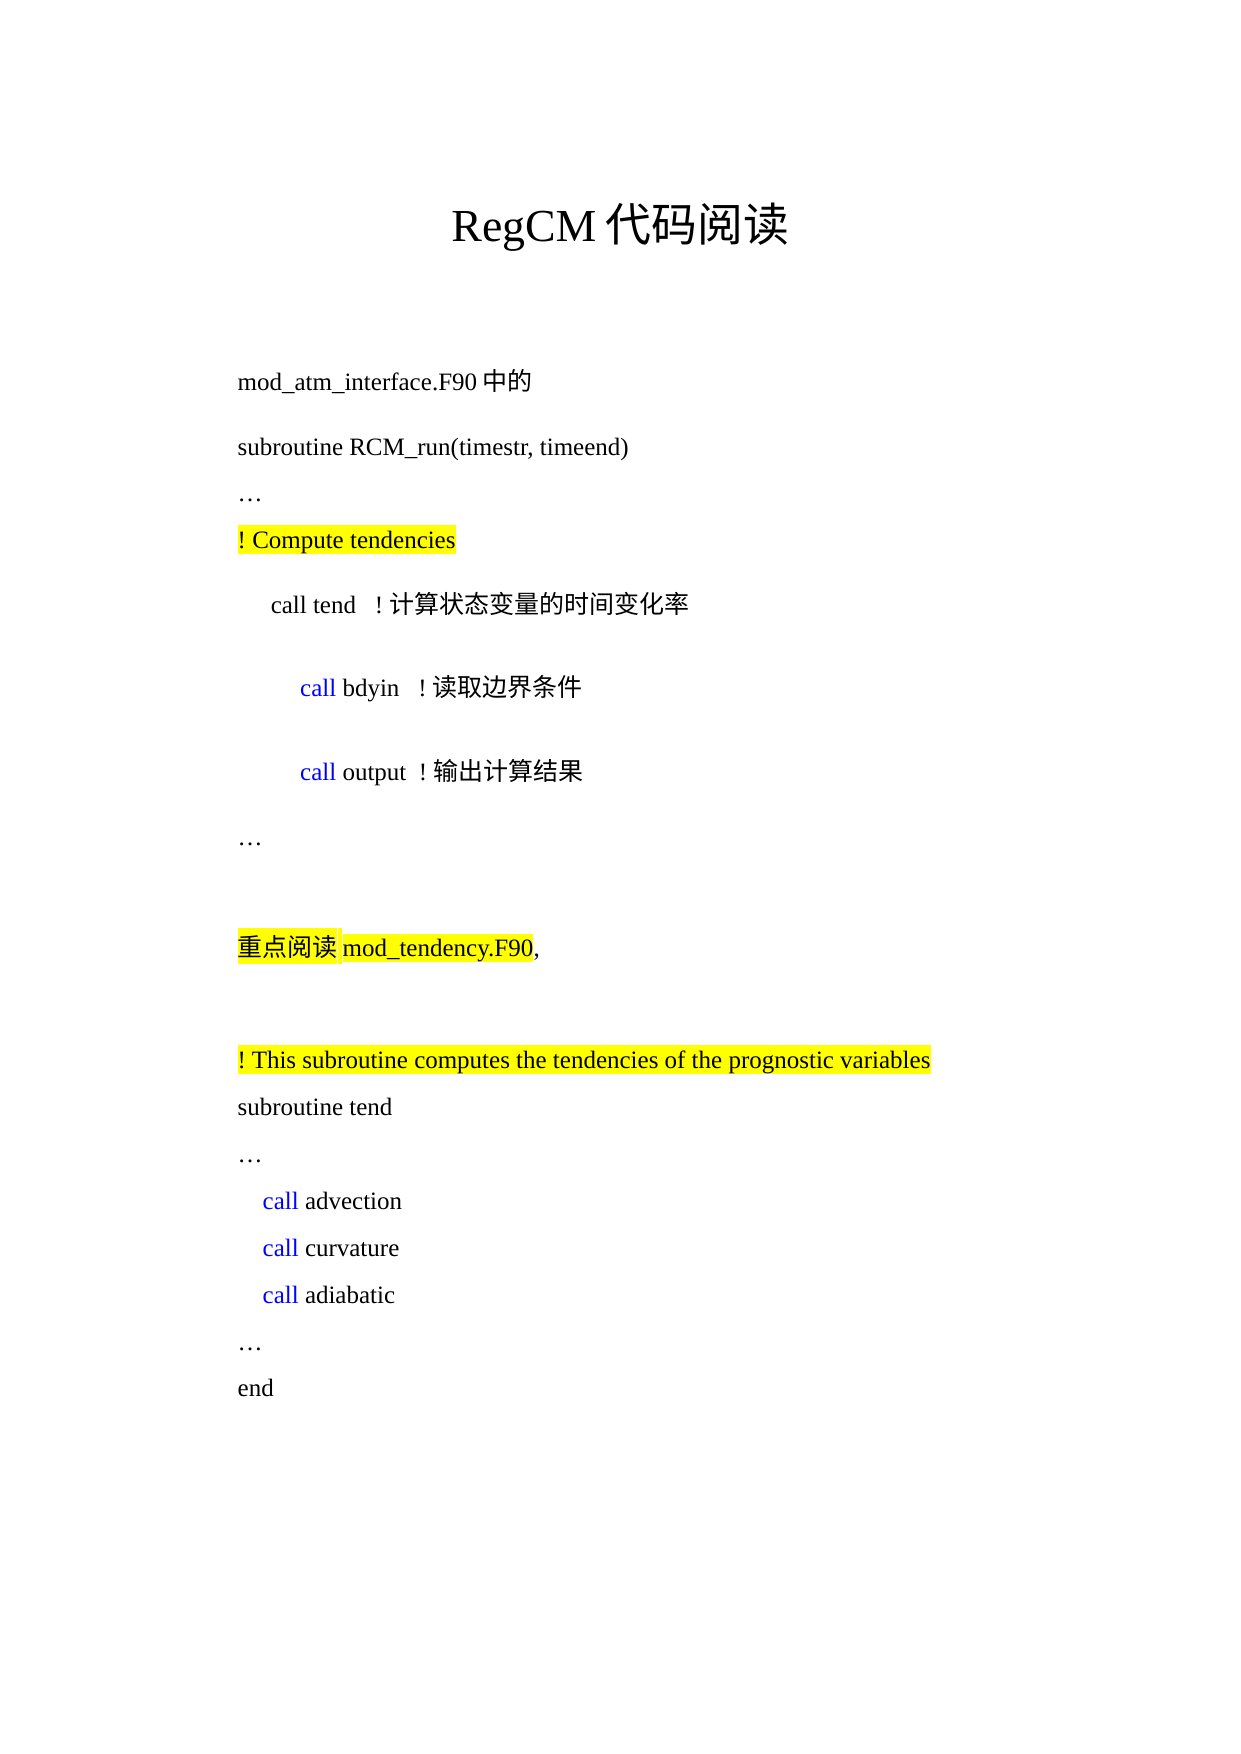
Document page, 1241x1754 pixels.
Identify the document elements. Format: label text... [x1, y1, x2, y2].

text … [187, 820, 1053, 852]
text call adiabatic [187, 1278, 1053, 1310]
text … [187, 477, 1053, 509]
text ! This subroutine computes the tendencies of the prognostic variables [187, 1043, 1053, 1076]
text subroutine tend [187, 1090, 1053, 1123]
text subroutine RCM_run(timestr, timeend) [187, 430, 1053, 462]
text end [187, 1372, 1053, 1404]
text call curvature [187, 1231, 1053, 1263]
text mod_atm_interface.F90中的 [187, 347, 1053, 412]
text call advection [187, 1184, 1053, 1217]
text call output ! 输出计算结果 [187, 737, 1053, 802]
text … [187, 1137, 1053, 1170]
text 重点阅读mod_tendency.F90, [187, 913, 1053, 978]
text call tend ! 计算状态变量的时间变化率 [187, 570, 1053, 635]
text call bdyin ! 读取边界条件 [187, 653, 1053, 718]
text … [187, 1325, 1053, 1357]
subtitle RegCM代码阅读 [187, 172, 1053, 270]
text ! Compute tendencies [187, 523, 1053, 556]
